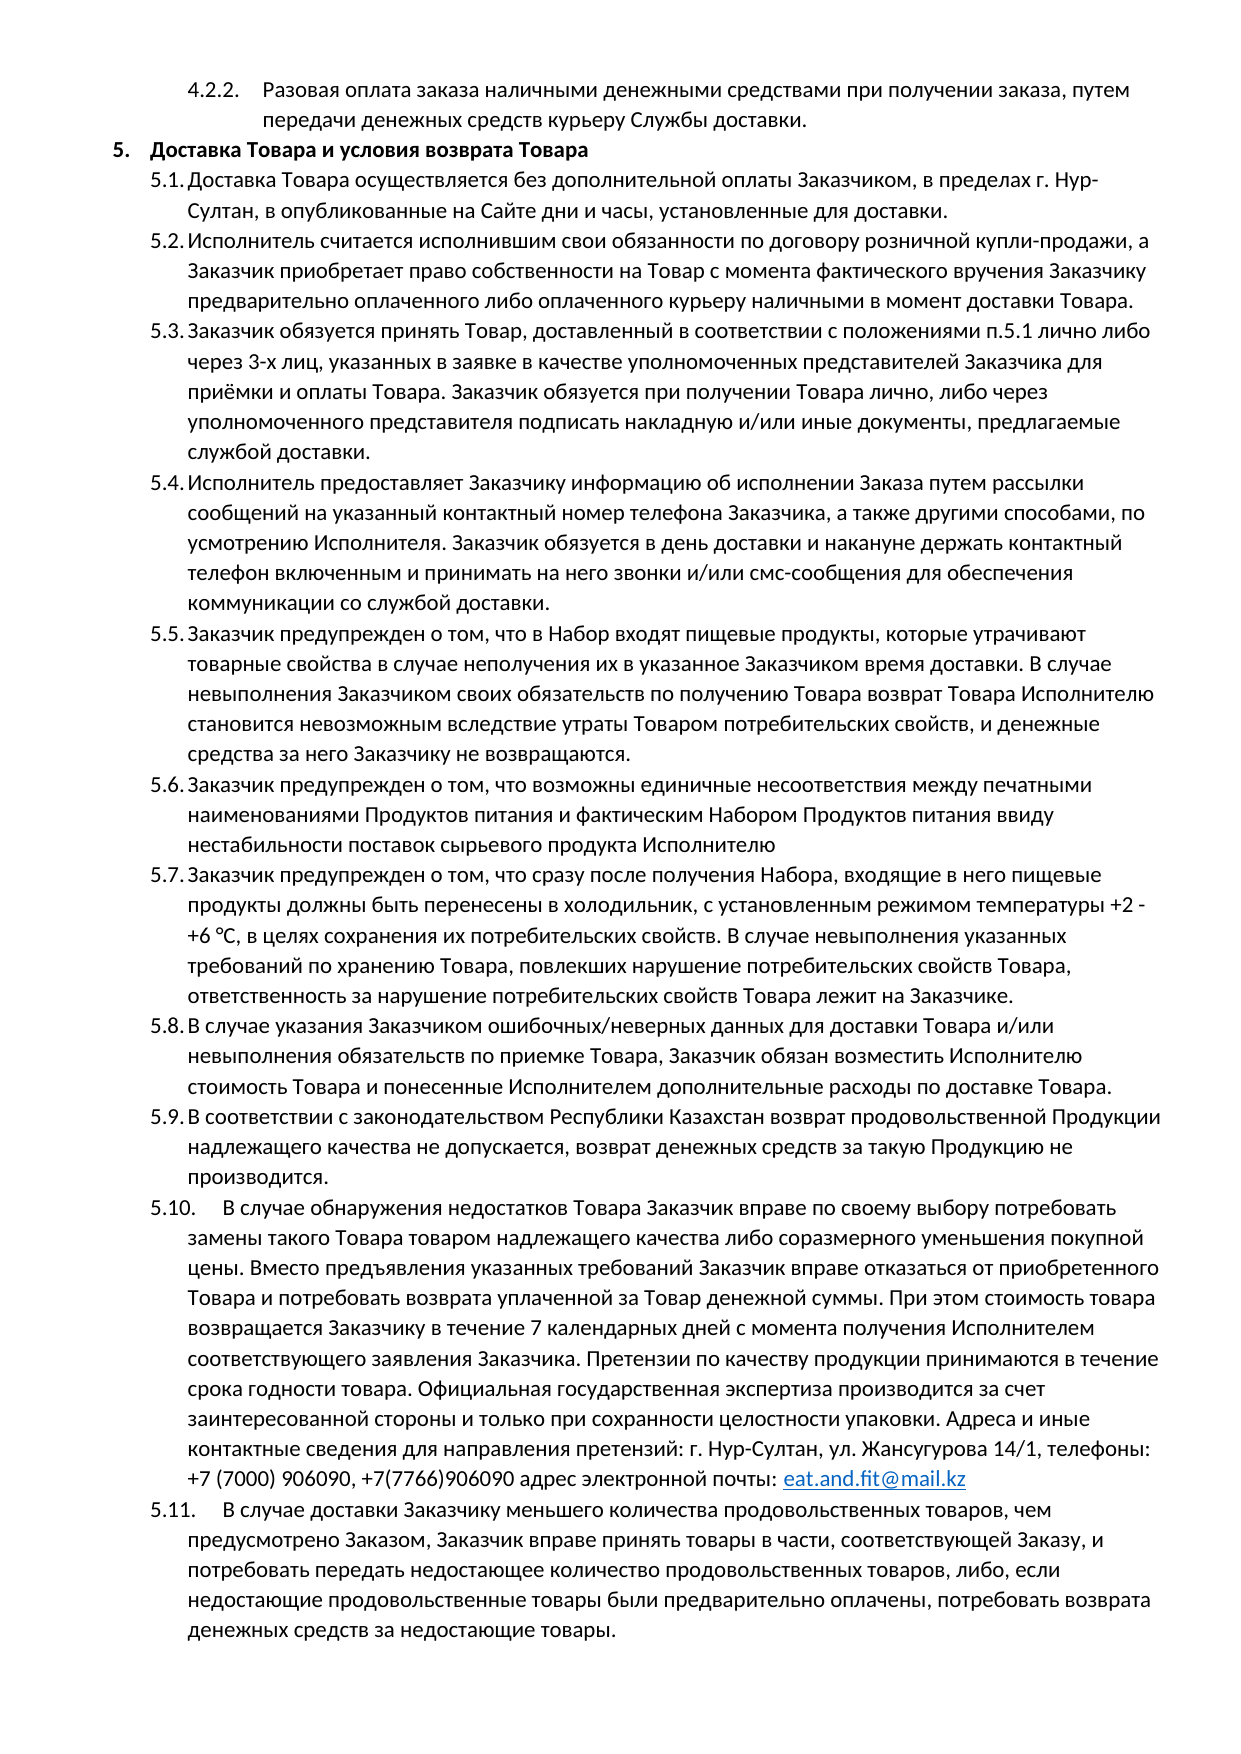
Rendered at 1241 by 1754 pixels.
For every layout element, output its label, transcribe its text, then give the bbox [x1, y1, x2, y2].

list В случае обнаружения недостатков Товара Заказчик вправе по своему выбору потребовать замены такого Товара товаром надлежащего качества либо соразмерного уменьшения покупной цены. Вместо предъявления указанных требований Заказчик вправе отказаться от приобретенного Товара и потребовать возврата уплаченной за Товар денежной суммы. При этом стоимость товара возвращается Заказчику в течение 7 календарных дней с момента получения Исполнителем соответствующего заявления Заказчика. Претензии по качеству продукции принимаются в течение срока годности товара. Официальная государственная экспертиза производится за счет заинтересованной стороны и только при сохранности целостности упаковки. Адреса и иные контактные сведения для направления претензий: г. Нур-Султан, ул. Жансугурова 14/1, телефоны: +7 (7000) 906090, +7(7766)906090 адрес электронной почты: eat.and.fit@mail.kz [150, 1193, 1165, 1493]
list Исполнитель предоставляет Заказчику информацию об исполнении Заказа путем рассылки сообщений на указанный контактный номер телефона Заказчика, а также другими способами, по усмотрению Исполнителя. Заказчик обязуется в день доставки и накануне держать контактный телефон включенным и принимать на него звонки и/или смс-сообщения для обеспечения коммуникации со службой доставки. [150, 468, 1165, 617]
list Заказчик предупрежден о том, что сразу после получения Набора, входящие в него пищевые продукты должны быть перенесены в холодильник, с установленным режимом температуры +2 - +6 °С, в целях сохранения их потребительских свойств. В случае невыполнения указанных требований по хранению Товара, повлекших нарушение потребительских свойств Товара, ответственность за нарушение потребительских свойств Товара лежит на Заказчике. [150, 860, 1165, 1009]
list В случае указания Заказчиком ошибочных/неверных данных для доставки Товара и/или невыполнения обязательств по приемке Товара, Заказчик обязан возместить Исполнителю стоимость Товара и понесенные Исполнителем дополнительные расходы по доставке Товара. [150, 1011, 1165, 1100]
list Доставка Товара и условия возврата Товара [112, 135, 1165, 163]
list Разовая оплата заказа наличными денежными средствами при получении заказа, путем передачи денежных средств курьеру Службы доставки. [187, 75, 1165, 133]
list Заказчик предупрежден о том, что в Набор входят пищевые продукты, которые утрачивают товарные свойства в случае неполучения их в указанное Заказчиком время доставки. В случае невыполнения Заказчиком своих обязательств по получению Товара возврат Товара Исполнителю становится невозможным вследствие утраты Товаром потребительских свойств, и денежные средства за него Заказчику не возвращаются. [150, 619, 1165, 768]
list Заказчик обязуется принять Товар, доставленный в соответствии с положениями п.5.1 лично либо через 3-х лиц, указанных в заявке в качестве уполномоченных представителей Заказчика для приёмки и оплаты Товара. Заказчик обязуется при получении Товара лично, либо через уполномоченного представителя подписать накладную и/или иные документы, предлагаемые службой доставки. [150, 317, 1165, 466]
list В случае доставки Заказчику меньшего количества продовольственных товаров, чем предусмотрено Заказом, Заказчик вправе принять товары в части, соответствующей Заказу, и потребовать передать недостающее количество продовольственных товаров, либо, если недостающие продовольственные товары были предварительно оплачены, потребовать возврата денежных средств за недостающие товары. [150, 1495, 1165, 1644]
list В соответствии с законодательством Республики Казахстан возврат продовольственной Продукции надлежащего качества не допускается, возврат денежных средств за такую Продукцию не производится. [150, 1102, 1165, 1191]
list Доставка Товара осуществляется без дополнительной оплаты Заказчиком, в пределах г. Нур-Султан, в опубликованные на Сайте дни и часы, установленные для доставки. [150, 166, 1165, 224]
list Заказчик предупрежден о том, что возможны единичные несоответствия между печатными наименованиями Продуктов питания и фактическим Набором Продуктов питания ввиду нестабильности поставок сырьевого продукта Исполнителю [150, 770, 1165, 858]
list Исполнитель считается исполнившим свои обязанности по договору розничной купли-продажи, а Заказчик приобретает право собственности на Товар с момента фактического вручения Заказчику предварительно оплаченного либо оплаченного курьеру наличными в момент доставки Товара. [150, 226, 1165, 314]
